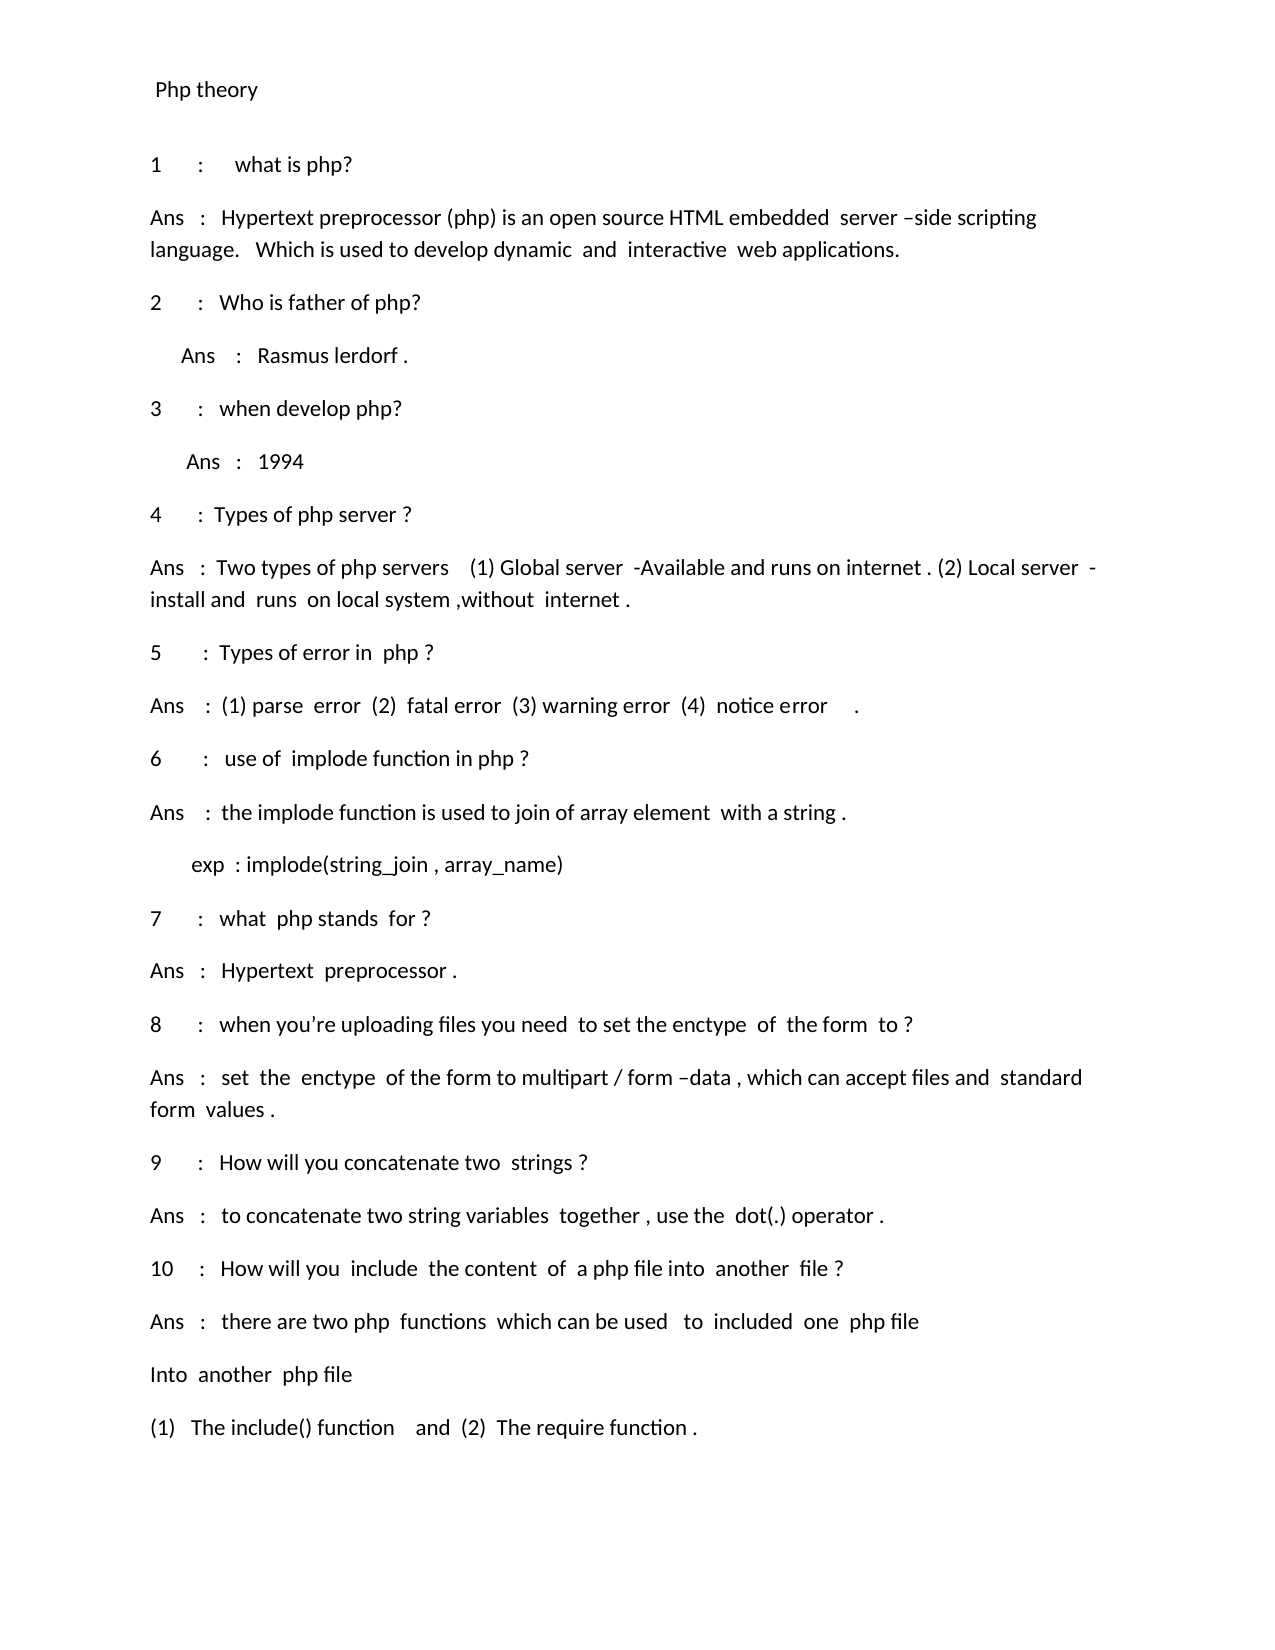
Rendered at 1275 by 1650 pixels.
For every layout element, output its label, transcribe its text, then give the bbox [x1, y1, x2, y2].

text 9 : How will you concatenate two strings ? [150, 1148, 1125, 1176]
text Ans : set the enctype of the form to multipart / form –data , which can accept files and standard form values . [150, 1063, 1125, 1123]
text Ans : Hypertext preprocessor . [150, 957, 1125, 985]
text Ans : 1994 [150, 447, 1125, 475]
text Ans : Two types of php servers (1) Global server -Available and runs on internet . (2) Local server - install and runs on local system ,without internet . [150, 553, 1125, 613]
text Ans : there are two php functions which can be used to included one php file [150, 1307, 1125, 1335]
text Ans : Rasmus lerdorf . [150, 341, 1125, 369]
text 7 : what php stands for ? [150, 904, 1125, 932]
text Ans : (1) parse error (2) fatal error (3) warning error (4) notice error . [150, 692, 1125, 719]
text 10 : How will you include the content of a php file into another file ? [150, 1254, 1125, 1282]
text 5 : Types of error in php ? [150, 638, 1125, 667]
text 6 : use of implode function in php ? [150, 744, 1125, 773]
text 8 : when you’re uploading files you need to set the enctype of the form to ? [150, 1010, 1125, 1038]
text (1) The include() function and (2) The require function . [150, 1413, 1125, 1441]
text 3 : when develop php? [150, 394, 1125, 422]
text 4 : Types of php server ? [150, 500, 1125, 528]
text Ans : to concatenate two string variables together , use the dot(.) operator . [150, 1201, 1125, 1229]
text 1 : what is php? [150, 150, 1125, 178]
text Ans : Hypertext preprocessor (php) is an open source HTML embedded server –side scripting language. Which is used to develop dynamic and interactive web applications. [150, 203, 1125, 263]
text Ans : the implode function is used to join of array element with a string . [150, 798, 1125, 826]
text 2 : Who is father of php? [150, 288, 1125, 316]
text Into another php file [150, 1360, 1125, 1388]
text exp : implode(string_join , array_name) [150, 851, 1125, 879]
